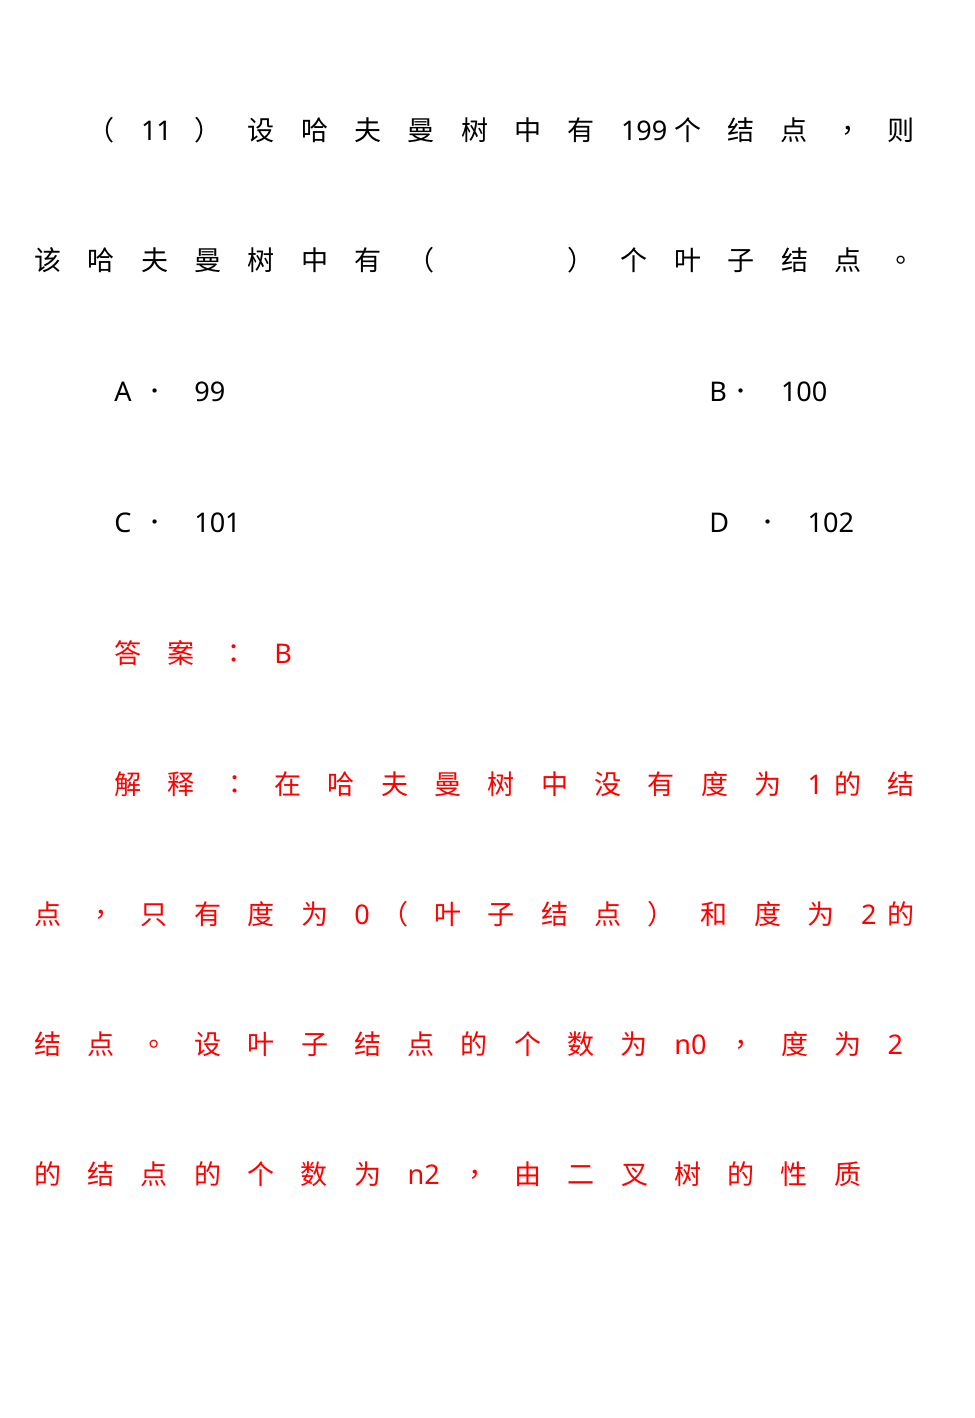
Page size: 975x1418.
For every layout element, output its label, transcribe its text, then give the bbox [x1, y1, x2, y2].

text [34, 751, 941, 1206]
text C．101 D．102 [34, 489, 941, 554]
text （11）设哈夫曼树中有199个结点，则该哈夫曼树中有（ ）个叶子结点。 [34, 97, 941, 292]
text A．99 B．100 [34, 358, 941, 423]
text 答案：B [34, 620, 941, 685]
